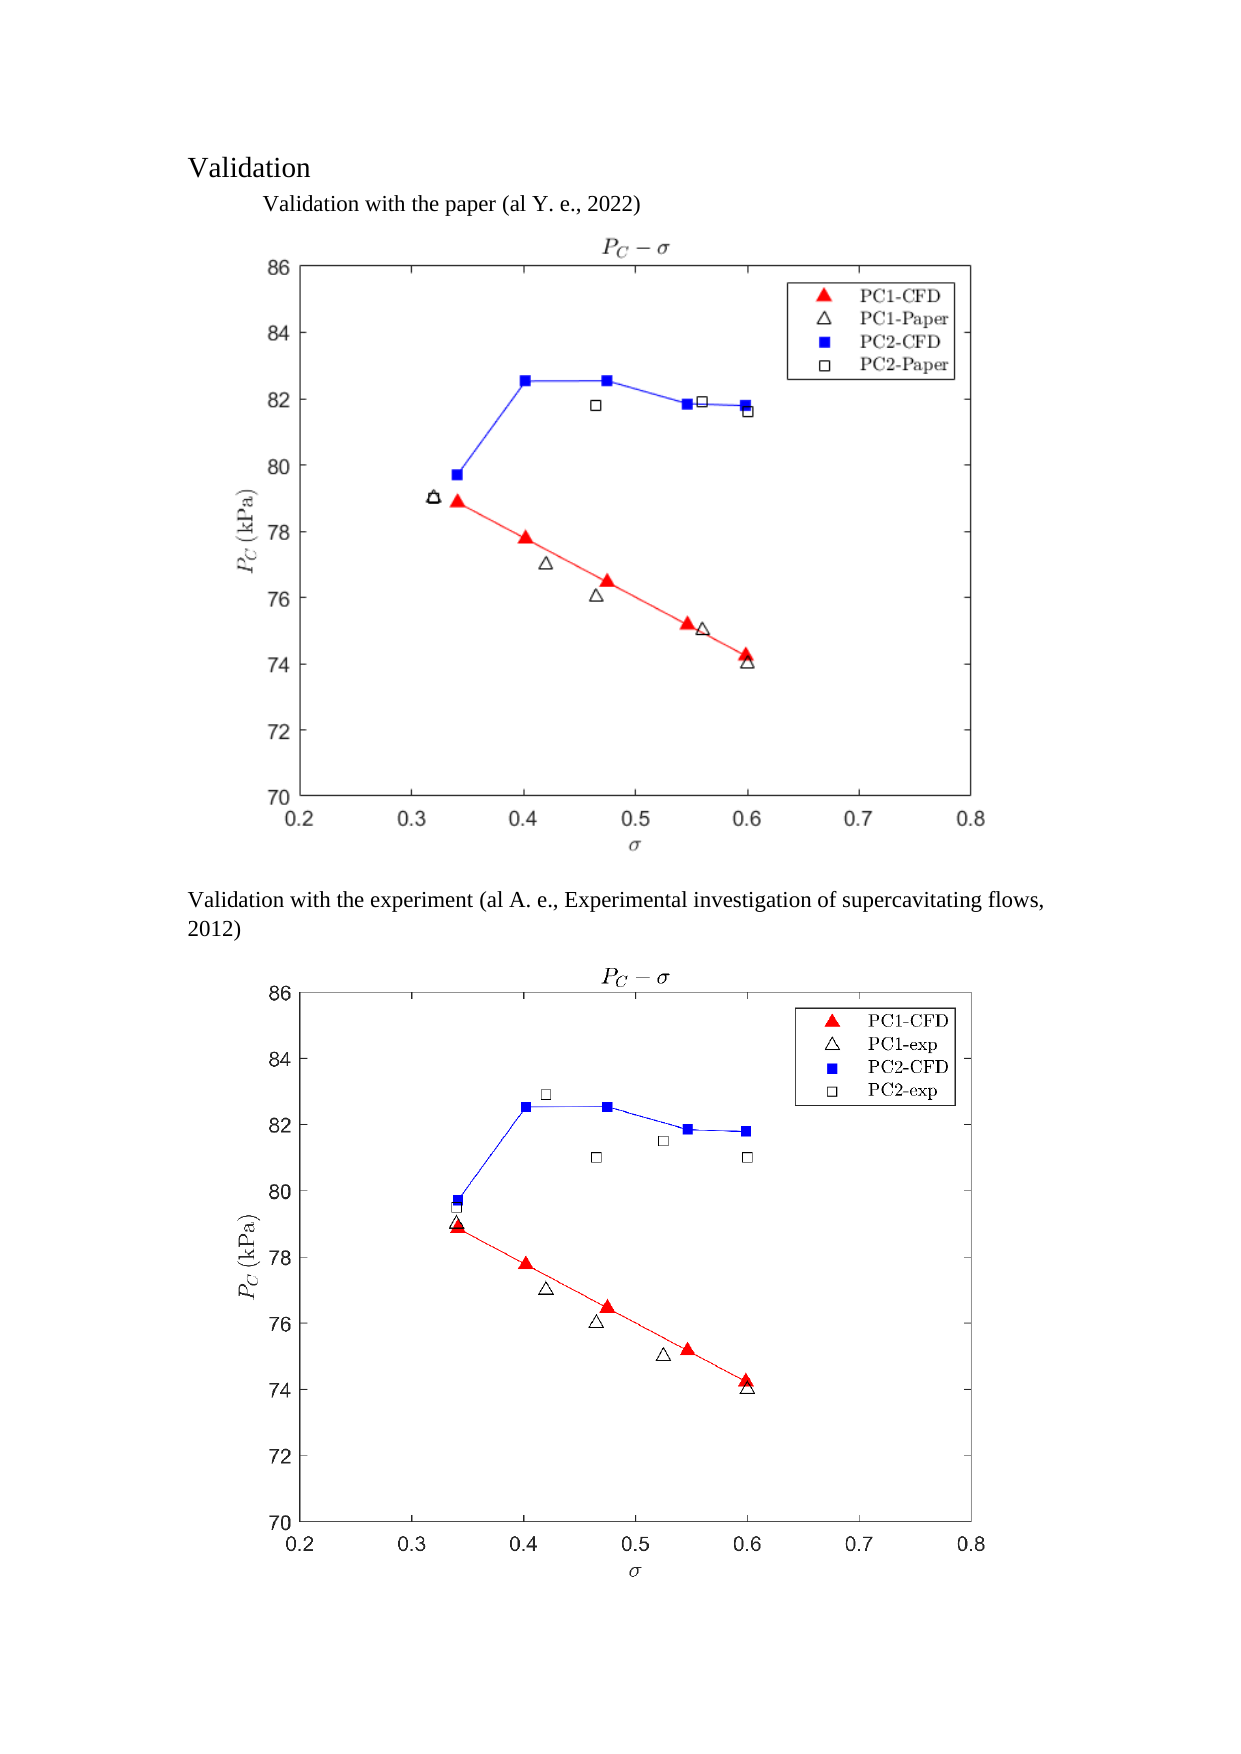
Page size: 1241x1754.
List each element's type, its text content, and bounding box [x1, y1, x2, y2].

picture [187, 218, 1053, 868]
subtitle Validation with the paper [187, 190, 1053, 217]
subtitle Validation [187, 150, 1053, 183]
subtitle Validation with the experiment [187, 886, 1053, 941]
picture [187, 943, 1053, 1593]
